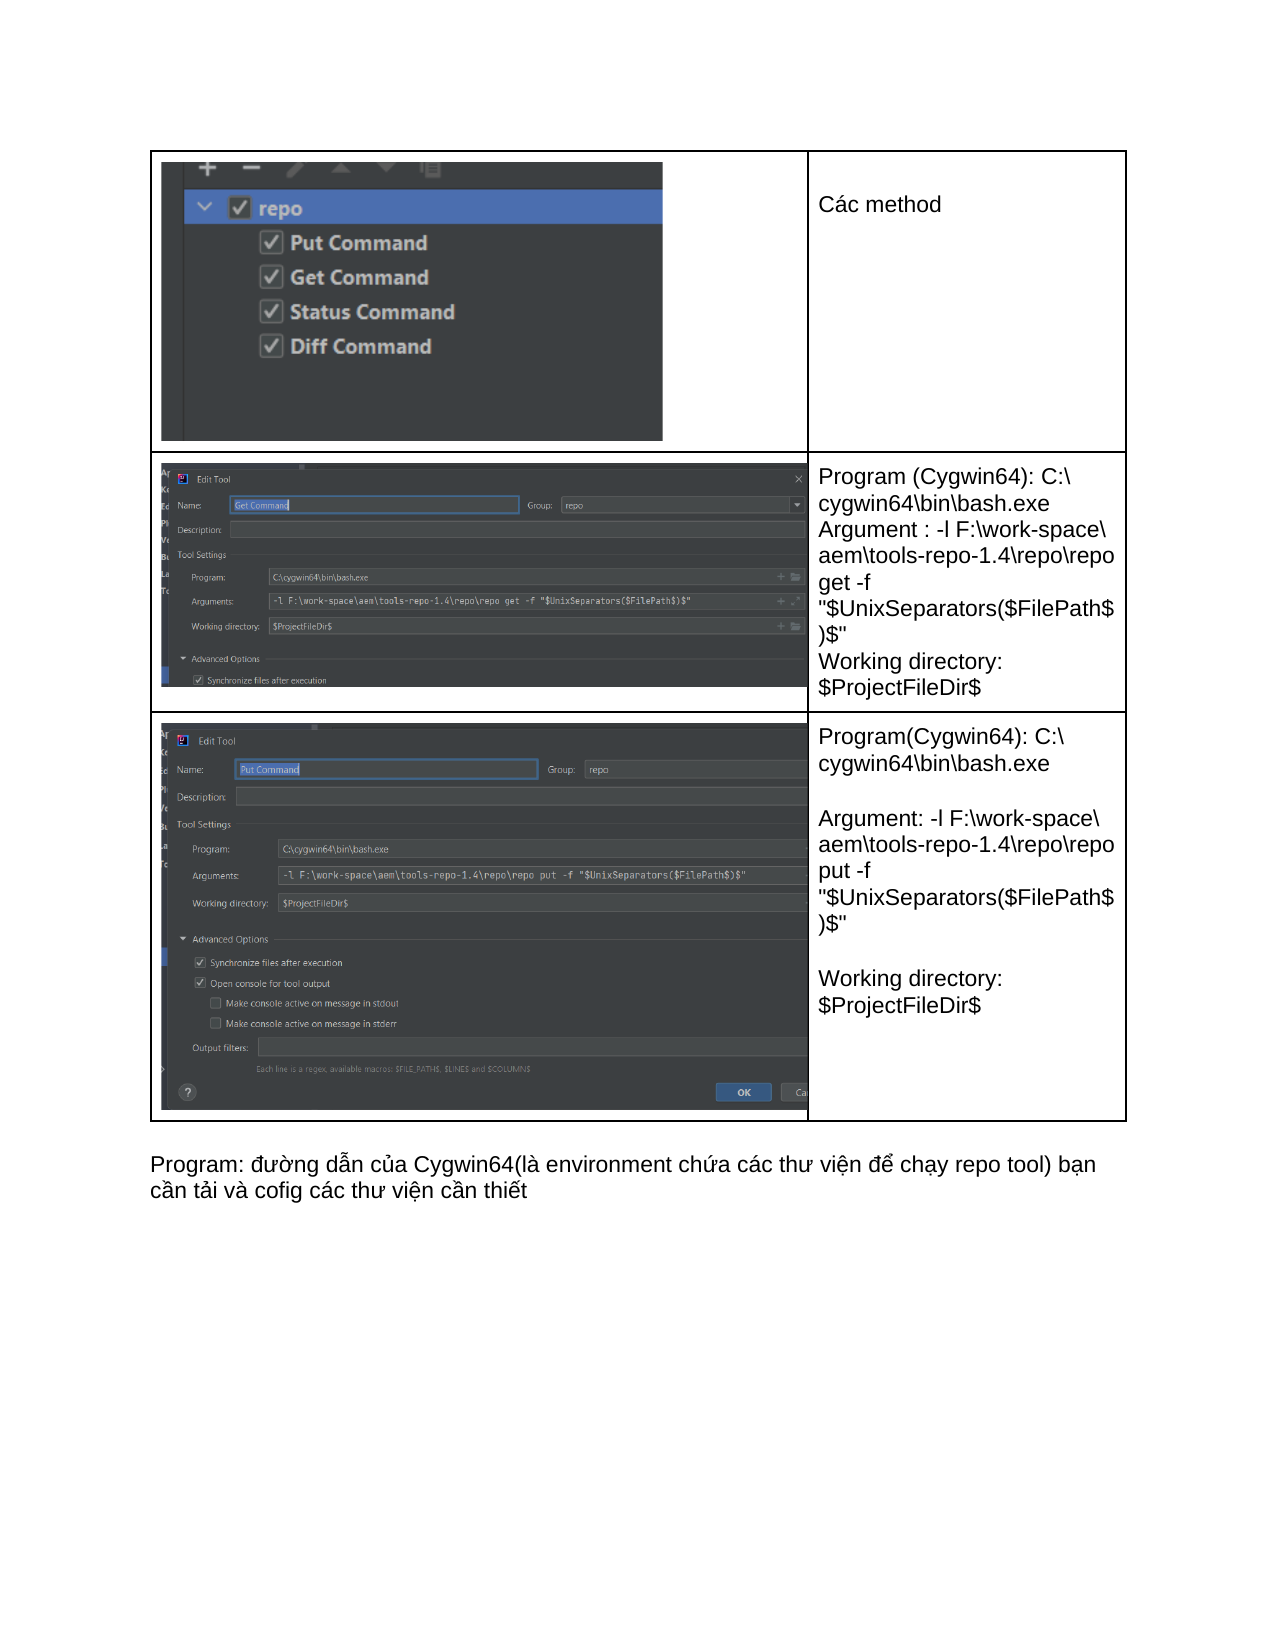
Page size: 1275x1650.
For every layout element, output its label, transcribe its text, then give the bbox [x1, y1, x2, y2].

text Program: đường dẫn của Cygwin64(là environment chứa các thư viện để chạy repo tool) bạn cần tải và cofig các thư viện cần thiết [150, 1151, 1125, 1203]
table_cell [152, 713, 807, 1120]
picture [161, 162, 663, 441]
table_header [152, 152, 807, 451]
table_cell Program(Cygwin64): C:\cygwin64\bin\bash.exe Argument: -l F:\work-space\aem\tools-repo-1.4\repo\repo put -f "$UnixSeparators($FilePath$)$" Working directory: $ProjectFileDir$ [809, 713, 1125, 1120]
table_header Các method [809, 152, 1125, 451]
table_cell Program (Cygwin64): C:\cygwin64\bin\bash.exe Argument : -l F:\work-space\aem\tools-repo-1.4\repo\repo get -f "$UnixSeparators($FilePath$)$" Working directory: $ProjectFileDir$ [809, 453, 1125, 711]
picture [161, 723, 808, 1110]
table_cell [152, 453, 807, 711]
picture [161, 463, 808, 687]
